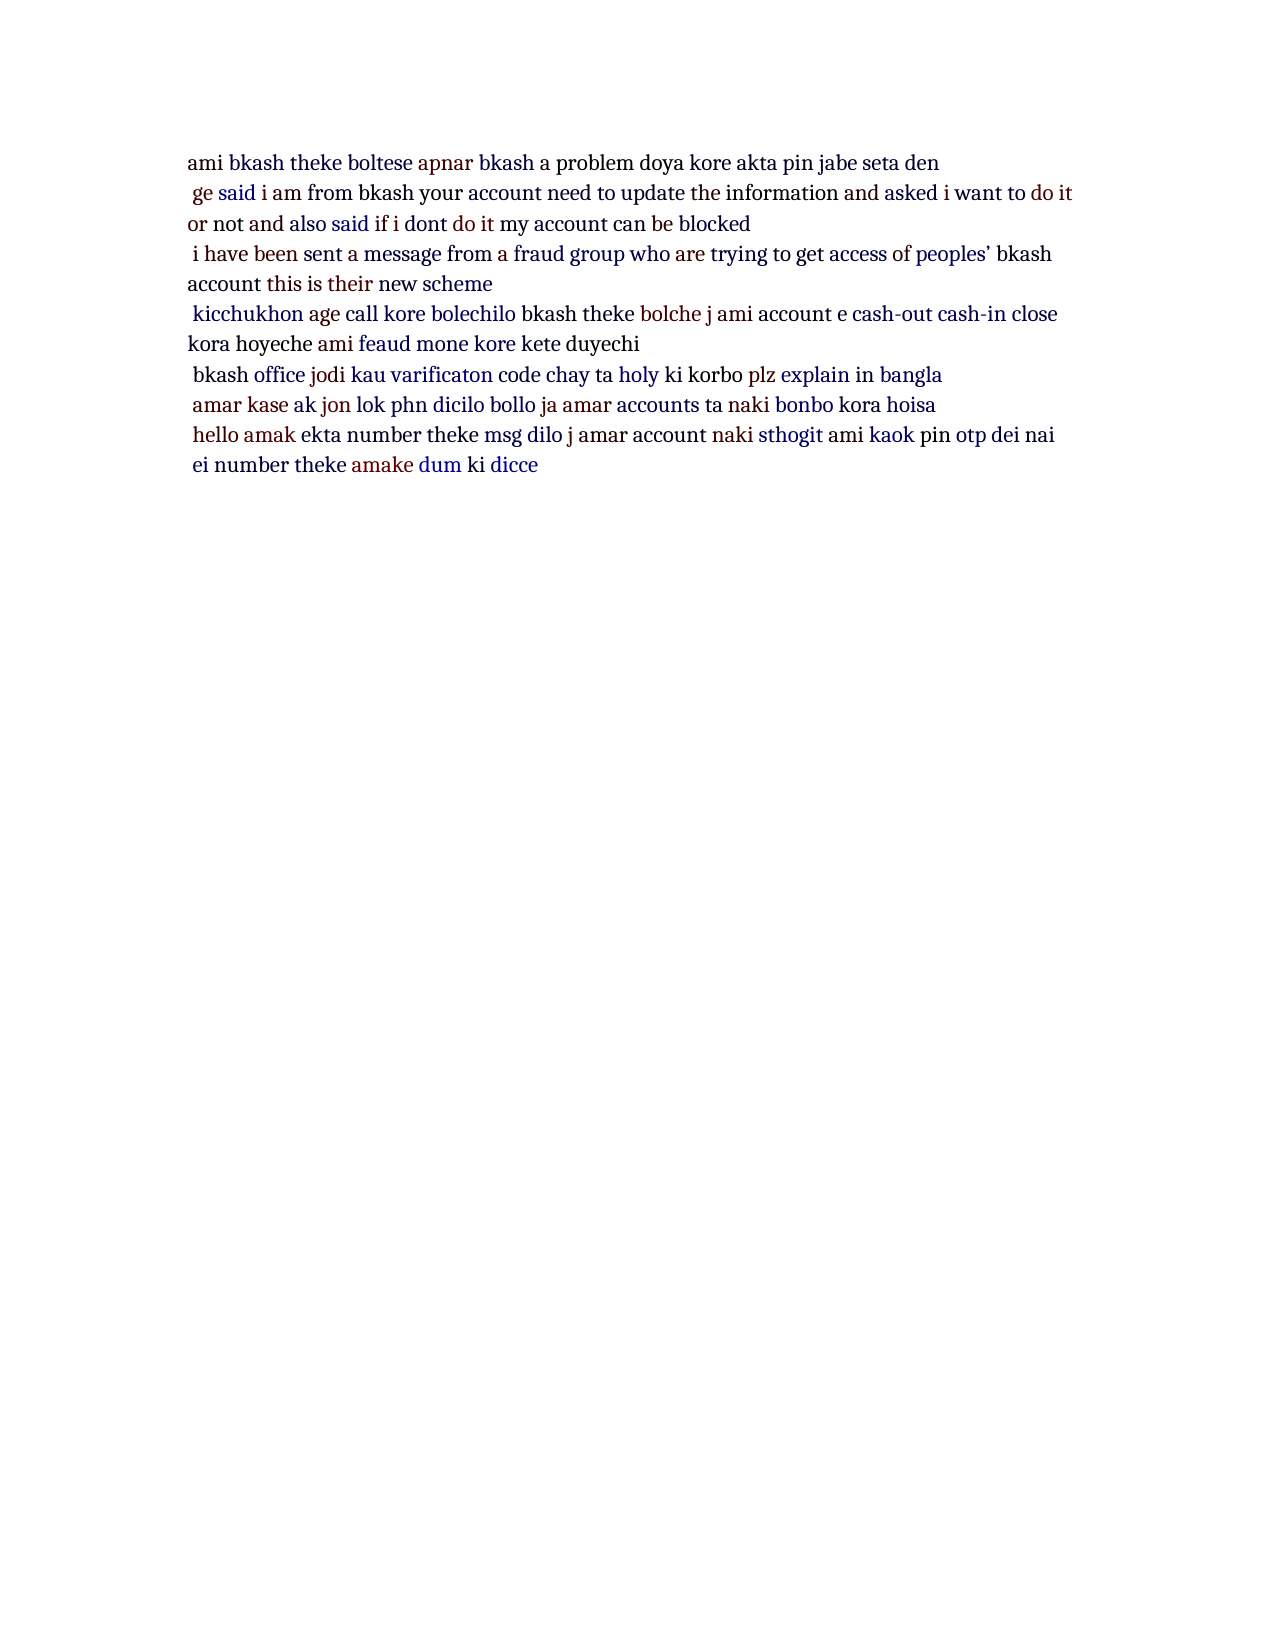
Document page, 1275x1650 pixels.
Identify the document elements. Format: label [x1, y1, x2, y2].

text [187, 150, 1087, 509]
